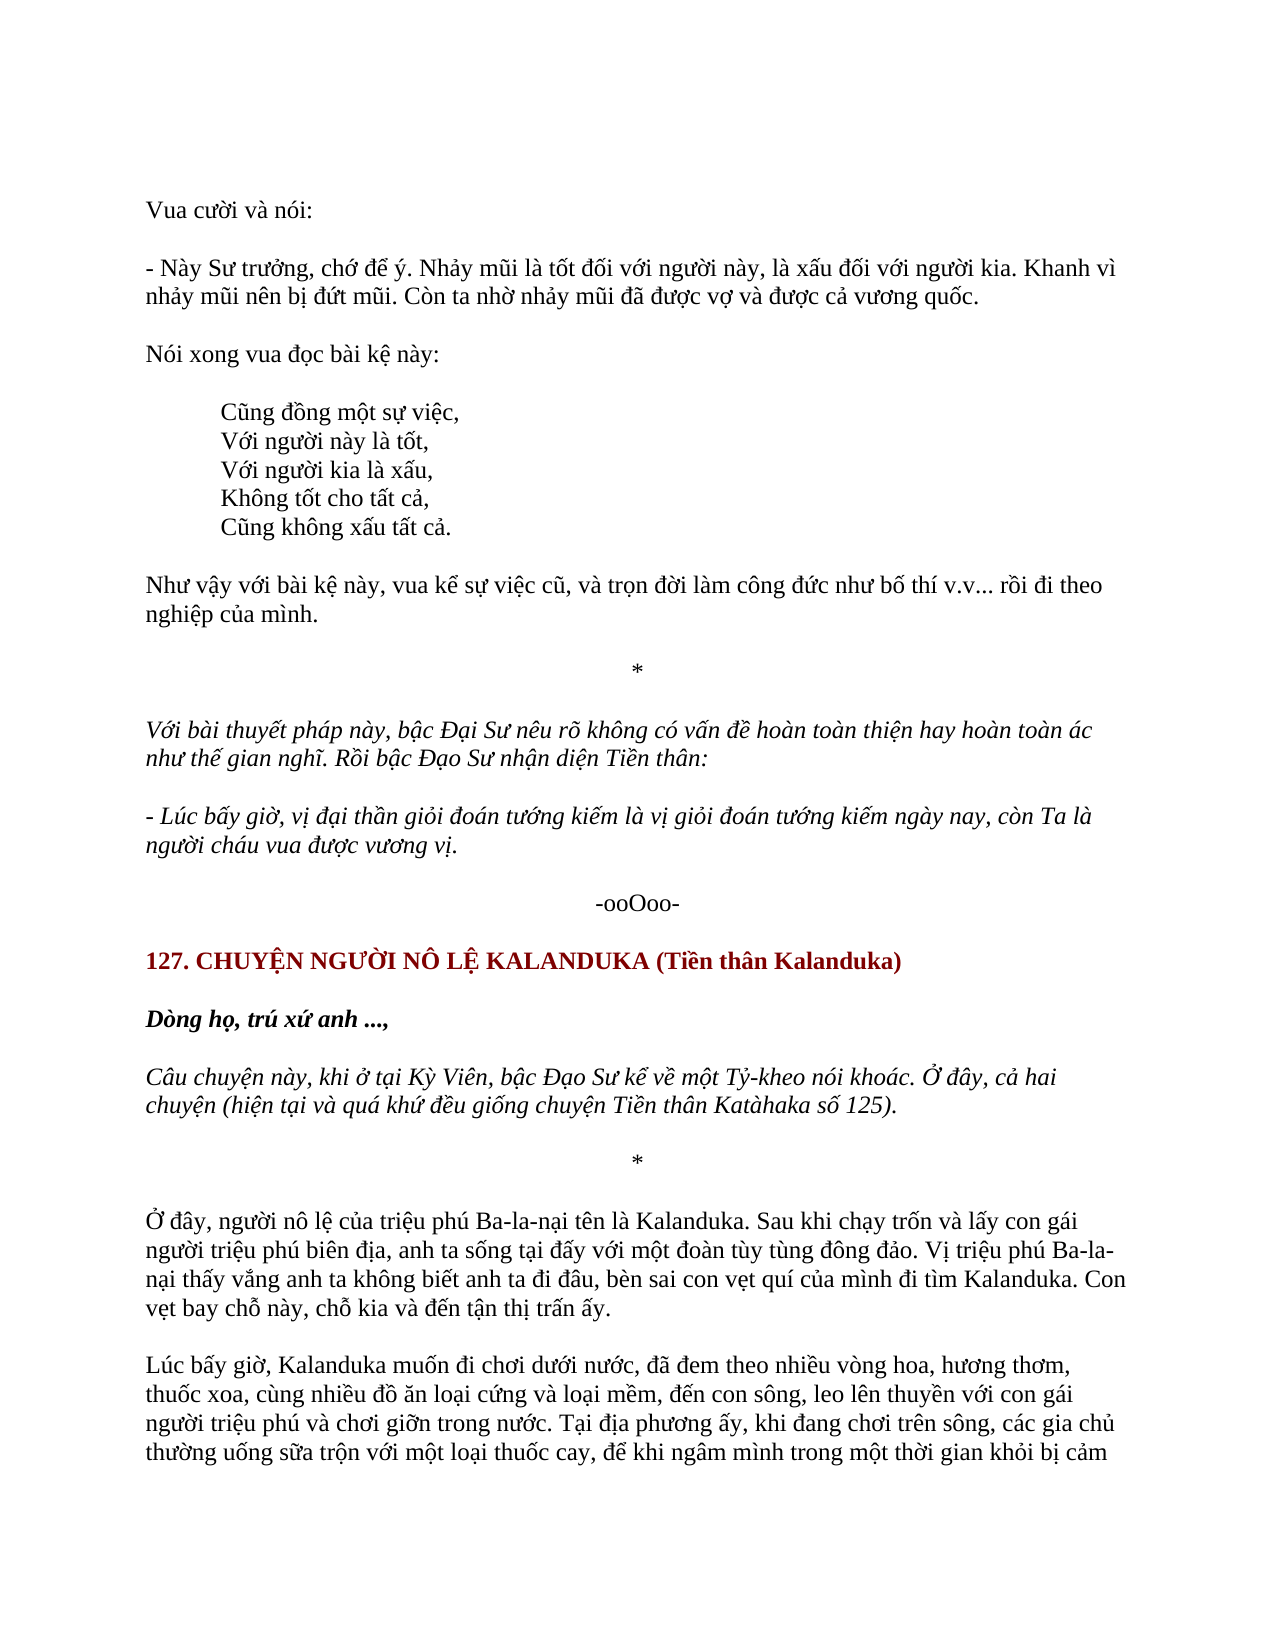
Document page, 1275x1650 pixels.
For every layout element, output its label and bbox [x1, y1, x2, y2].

table_header [130, 150, 1145, 1481]
